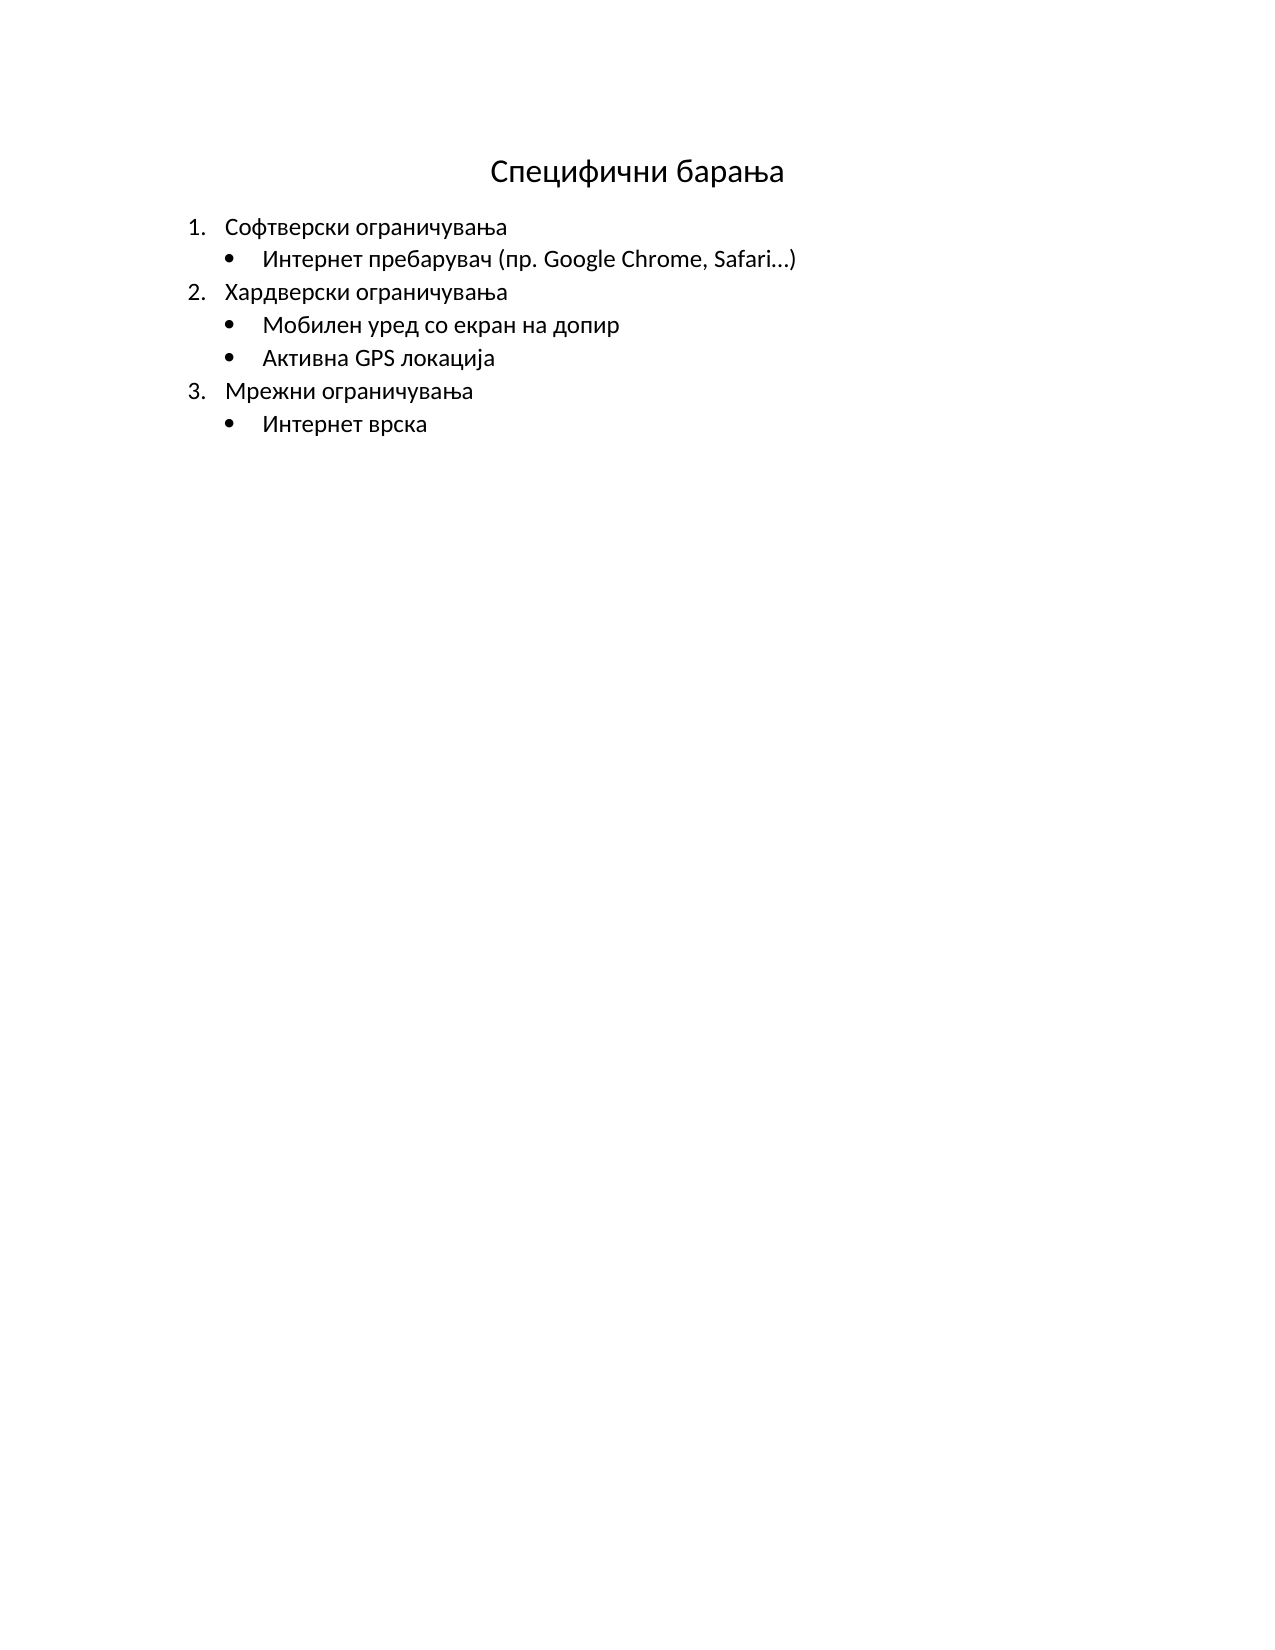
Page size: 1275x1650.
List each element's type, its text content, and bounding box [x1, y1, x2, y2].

text Специфични барања [150, 150, 1125, 191]
list Мобилен уред со екран на допир [225, 309, 1125, 340]
list Хардверски ограничувања [187, 276, 1125, 307]
list Интернет пребарувач (пр. Google Chrome, Safari…) [225, 243, 1125, 274]
list Мрежни ограничувања [187, 375, 1125, 406]
list Активна GPS локација [225, 342, 1125, 373]
list Софтверски ограничувања [187, 211, 1125, 241]
list Интернет врска [225, 408, 1125, 439]
